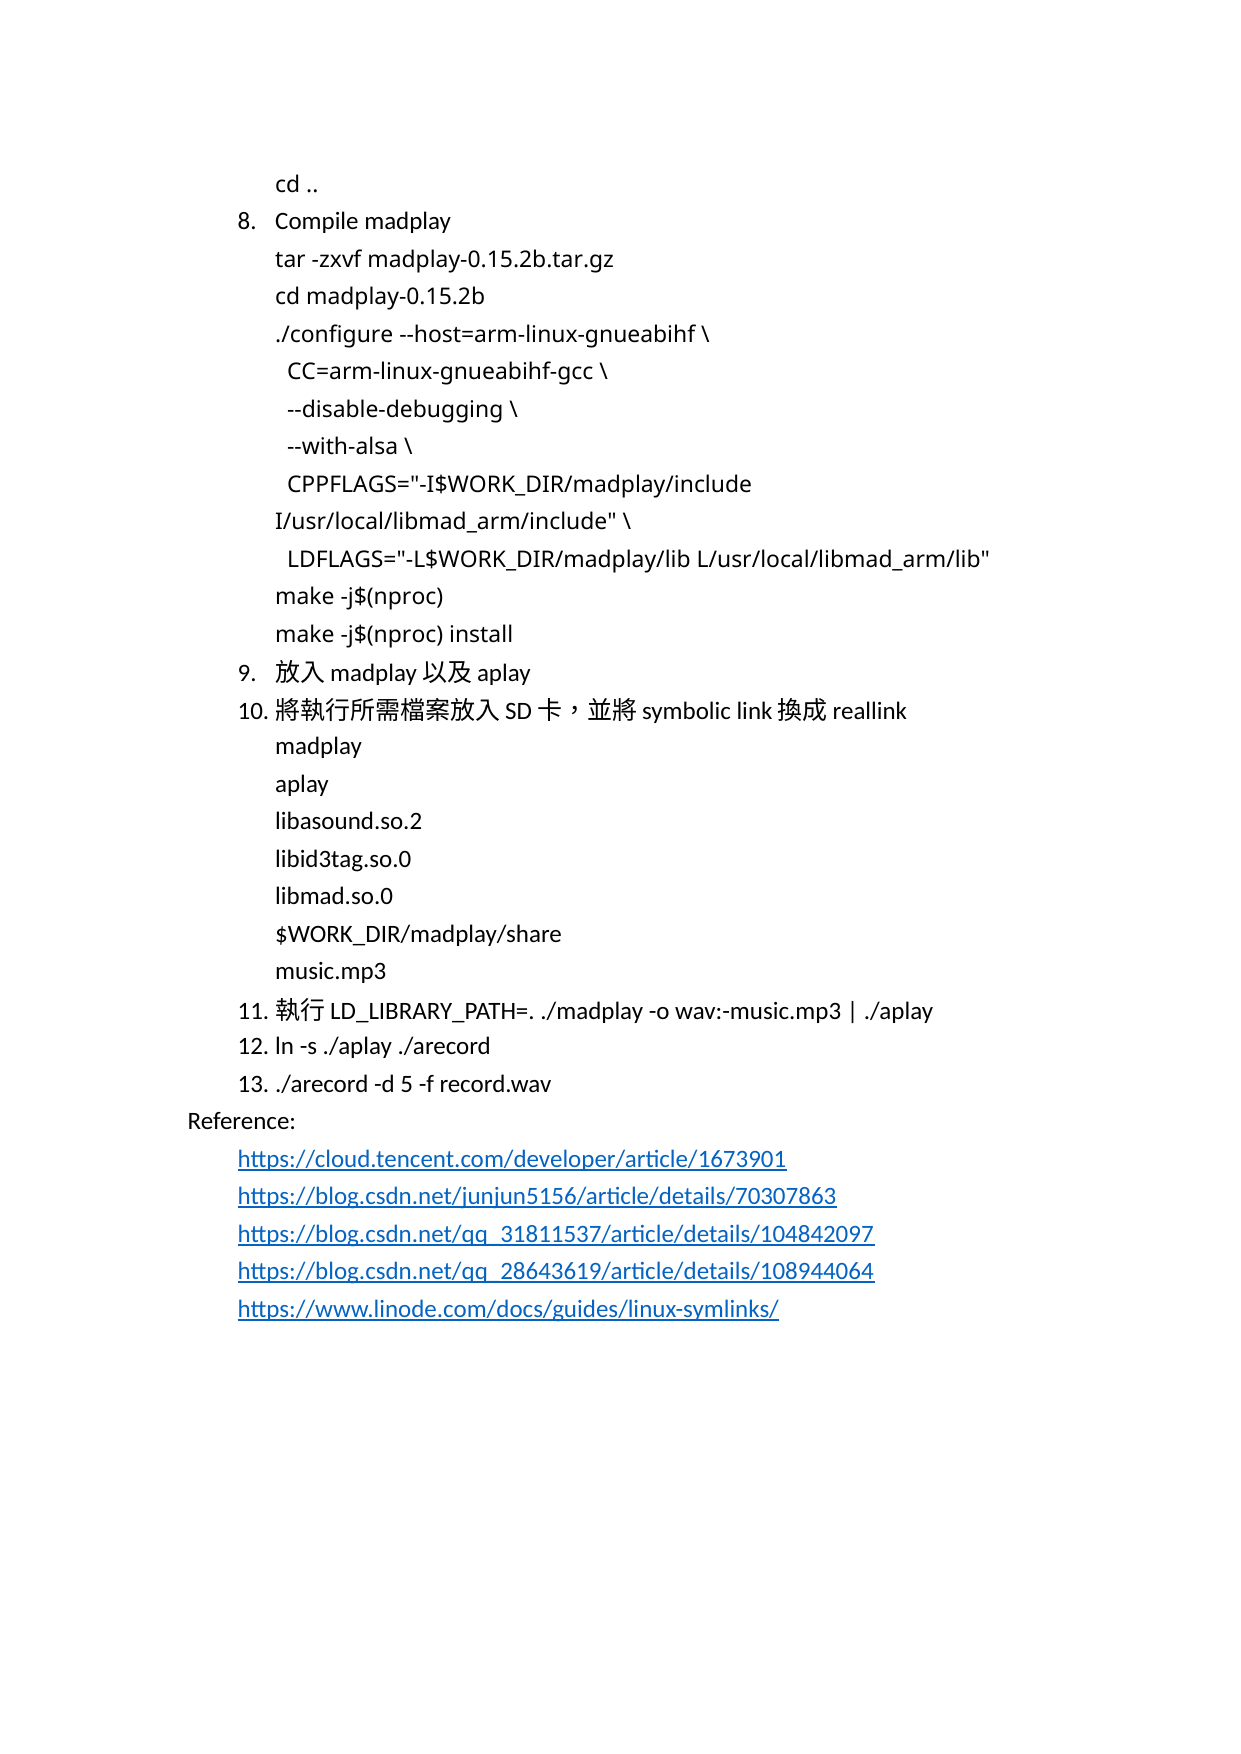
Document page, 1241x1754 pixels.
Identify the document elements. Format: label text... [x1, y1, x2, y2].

list --disable-debugging \ [275, 389, 1053, 427]
list libasound.so.2 [275, 802, 1053, 839]
list make -j$(nproc) [275, 577, 1053, 614]
list cd .. [275, 164, 1053, 202]
text https://blog.csdn.net/qq_28643619/article/details/108944064 [237, 1252, 1053, 1289]
text https://blog.csdn.net/junjun5156/article/details/70307863 [237, 1177, 1053, 1214]
text https://blog.csdn.net/qq_31811537/article/details/104842097 [237, 1214, 1053, 1252]
list 執行LD_LIBRARY_PATH=. ./madplay -o wav:-music.mp3 | ./aplay [237, 989, 1053, 1027]
list Compile madplay [237, 202, 1053, 239]
text Reference: [187, 1102, 1053, 1139]
text https://cloud.tencent.com/developer/article/1673901 [187, 1139, 1053, 1177]
list ln -s ./aplay ./arecord [237, 1027, 1053, 1064]
list 將執行所需檔案放入SD卡，並將symbolic link換成reallink [237, 689, 1053, 727]
list aplay [275, 764, 1053, 802]
list CC=arm-linux-gnueabihf-gcc \ [275, 352, 1053, 389]
list tar -zxvf madplay-0.15.2b.tar.gz [275, 239, 1053, 277]
list ./arecord -d 5 -f record.wav [237, 1064, 1053, 1102]
list madplay [275, 727, 1053, 764]
list make -j$(nproc) install [275, 614, 1053, 652]
list cd madplay-0.15.2b [275, 277, 1053, 314]
list libmad.so.0 [275, 877, 1053, 914]
list libid3tag.so.0 [275, 839, 1053, 877]
list music.mp3 [275, 952, 1053, 989]
list CPPFLAGS="-I$WORK_DIR/madplay/include I/usr/local/libmad_arm/include" \ [275, 464, 1053, 539]
text https://www.linode.com/docs/guides/linux-symlinks/ [237, 1289, 1053, 1327]
list --with-alsa \ [275, 427, 1053, 464]
list ./configure --host=arm-linux-gnueabihf \ [275, 314, 1053, 352]
list LDFLAGS="-L$WORK_DIR/madplay/lib L/usr/local/libmad_arm/lib" [275, 539, 1053, 577]
list 放入madplay以及aplay [237, 652, 1053, 689]
list $WORK_DIR/madplay/share [275, 914, 1053, 952]
